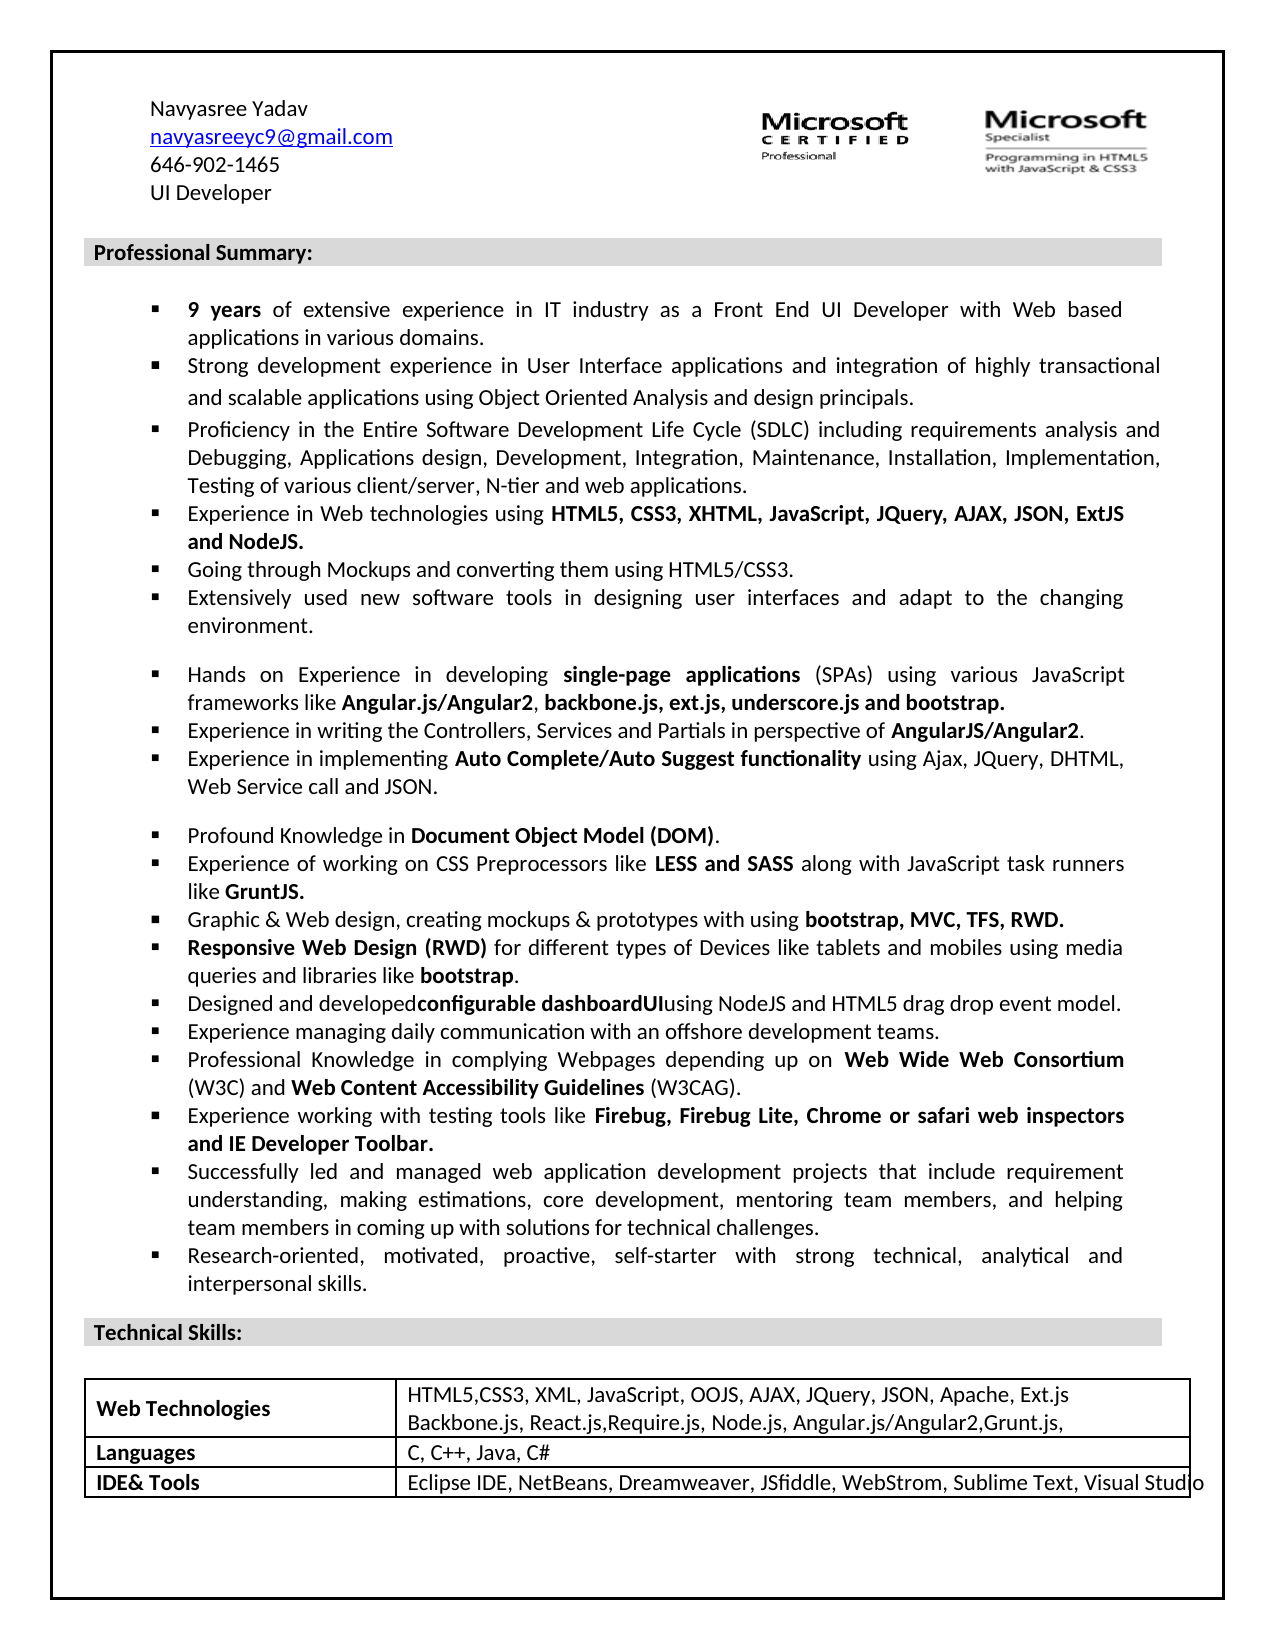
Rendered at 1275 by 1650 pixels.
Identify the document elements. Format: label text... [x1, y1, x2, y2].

list Proficiency in the Entire Software Development Life Cycle (SDLC) including requirements analysis and Debugging, Applications design, Development, Integration, Maintenance, Installation, Implementation, Testing of various client/server, N-tier and web applications. [150, 415, 1162, 499]
list Going through Mockups and converting them using HTML5/CSS3. [150, 555, 1125, 583]
text navyasreeyc9@gmail.com [150, 122, 1125, 150]
list Professional Knowledge in complying Webpages depending up on Web Wide Web Consortium (W3C) and Web Content Accessibility Guidelines (W3CAG). [150, 1045, 1125, 1101]
list 9 years of extensive experience in IT industry as a Front End UI Developer with Web based applications in various domains. [150, 295, 1125, 351]
list Successfully led and managed web application development projects that include requirement understanding, making estimations, core development, mentoring team members, and helping team members in coming up with solutions for technical challenges. [150, 1157, 1125, 1242]
table_header Web Technologies [86, 1380, 395, 1436]
list Profound Knowledge in Document Object Model (DOM). [150, 821, 1125, 849]
list Experience managing daily communication with an offshore development teams. [150, 1017, 1125, 1045]
list Experience in Web technologies using HTML5, CSS3, XHTML, JavaScript, JQuery, AJAX, JSON, ExtJS and NodeJS. [150, 499, 1125, 555]
list Responsive Web Design (RWD) for different types of Devices like tablets and mobiles using media queries and libraries like bootstrap. [150, 933, 1125, 989]
table_cell IDE& Tools [86, 1468, 395, 1496]
list Extensively used new software tools in designing user interfaces and adapt to the changing environment. [150, 583, 1125, 639]
picture [956, 93, 1175, 191]
list Research-oriented, motivated, proactive, self-starter with strong technical, analytical and interpersonal skills. [150, 1242, 1125, 1298]
table_cell C, C++, Java, C# [397, 1438, 1189, 1466]
list Experience of working on CSS Preprocessors like LESS and SASS along with JavaScript task runners like GruntJS. [150, 849, 1125, 905]
text UI Developer [150, 178, 1125, 206]
text Navyasree Yadav [150, 94, 1125, 122]
text 646-902-1465 [150, 150, 1125, 178]
table_cell Languages [86, 1438, 395, 1466]
list Graphic & Web design, creating mockups & prototypes with using bootstrap, MVC, TFS, RWD. [150, 905, 1125, 933]
list Strong development experience in User Interface applications and integration of highly transactional and scalable applications using Object Oriented Analysis and design principals. [150, 351, 1162, 411]
text Technical Skills: [84, 1318, 1162, 1346]
list Experience working with testing tools like Firebug, Firebug Lite, Chrome or safari web inspectors and IE Developer Toolbar. [150, 1101, 1125, 1157]
list Experience in implementing Auto Complete/Auto Suggest functionality using Ajax, JQuery, DHTML, Web Service call and JSON. [150, 744, 1125, 800]
table_cell Eclipse IDE, NetBeans, Dreamweaver, JSfiddle, WebStrom, Sublime Text, Visual Studio [397, 1468, 1189, 1496]
list Hands on Experience in developing single-page applications (SPAs) using various JavaScript frameworks like Angular.js/Angular2, backbone.js, ext.js, underscore.js and bootstrap. [150, 660, 1125, 716]
text Professional Summary: [84, 238, 1162, 266]
list Designed and developedconfigurable dashboardUIusing NodeJS and HTML5 drag drop event model. [150, 989, 1125, 1017]
table_header HTML5,CSS3, XML, JavaScript, OOJS, AJAX, JQuery, JSON, Apache, Ext.js Backbone.js, React.js,Require.js, Node.js, Angular.js/Angular2,Grunt.js, [397, 1380, 1189, 1436]
list Experience in writing the Controllers, Services and Partials in perspective of AngularJS/Angular2. [150, 716, 1125, 744]
